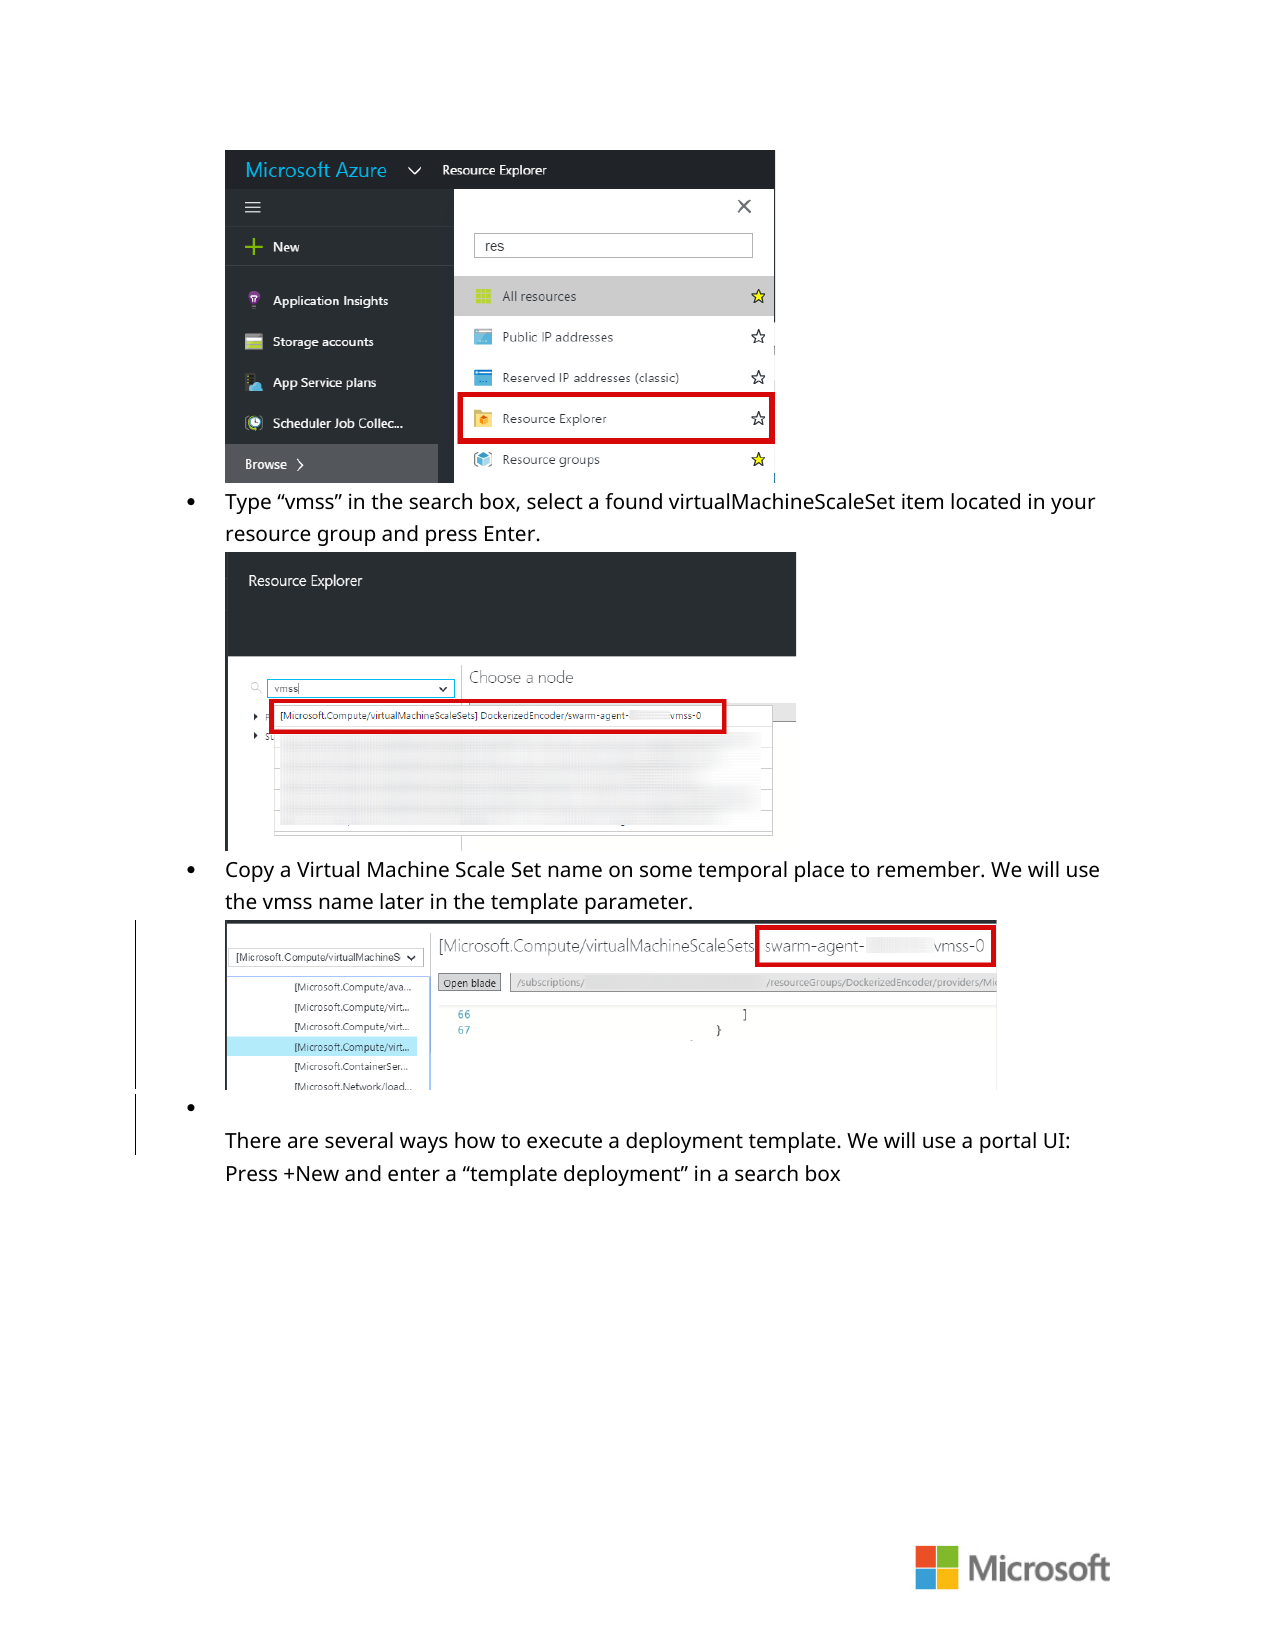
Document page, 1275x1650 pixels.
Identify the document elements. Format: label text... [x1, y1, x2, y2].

picture [225, 552, 797, 851]
picture [225, 920, 997, 1090]
list There are several ways how to execute a deployment template. We will use a portal UI: Press +New and enter a “template deployment” in a search box [187, 1093, 1125, 1187]
list Copy a Virtual Machine Scale Set name on some temporal place to remember. We will use the vmss name later in the template parameter. [187, 855, 1125, 916]
list Type “vmss” in the search box, select a found virtualMachineScaleSet item located in your resource group and press Enter. [187, 487, 1125, 548]
picture [225, 150, 776, 483]
picture [909, 1539, 1120, 1591]
